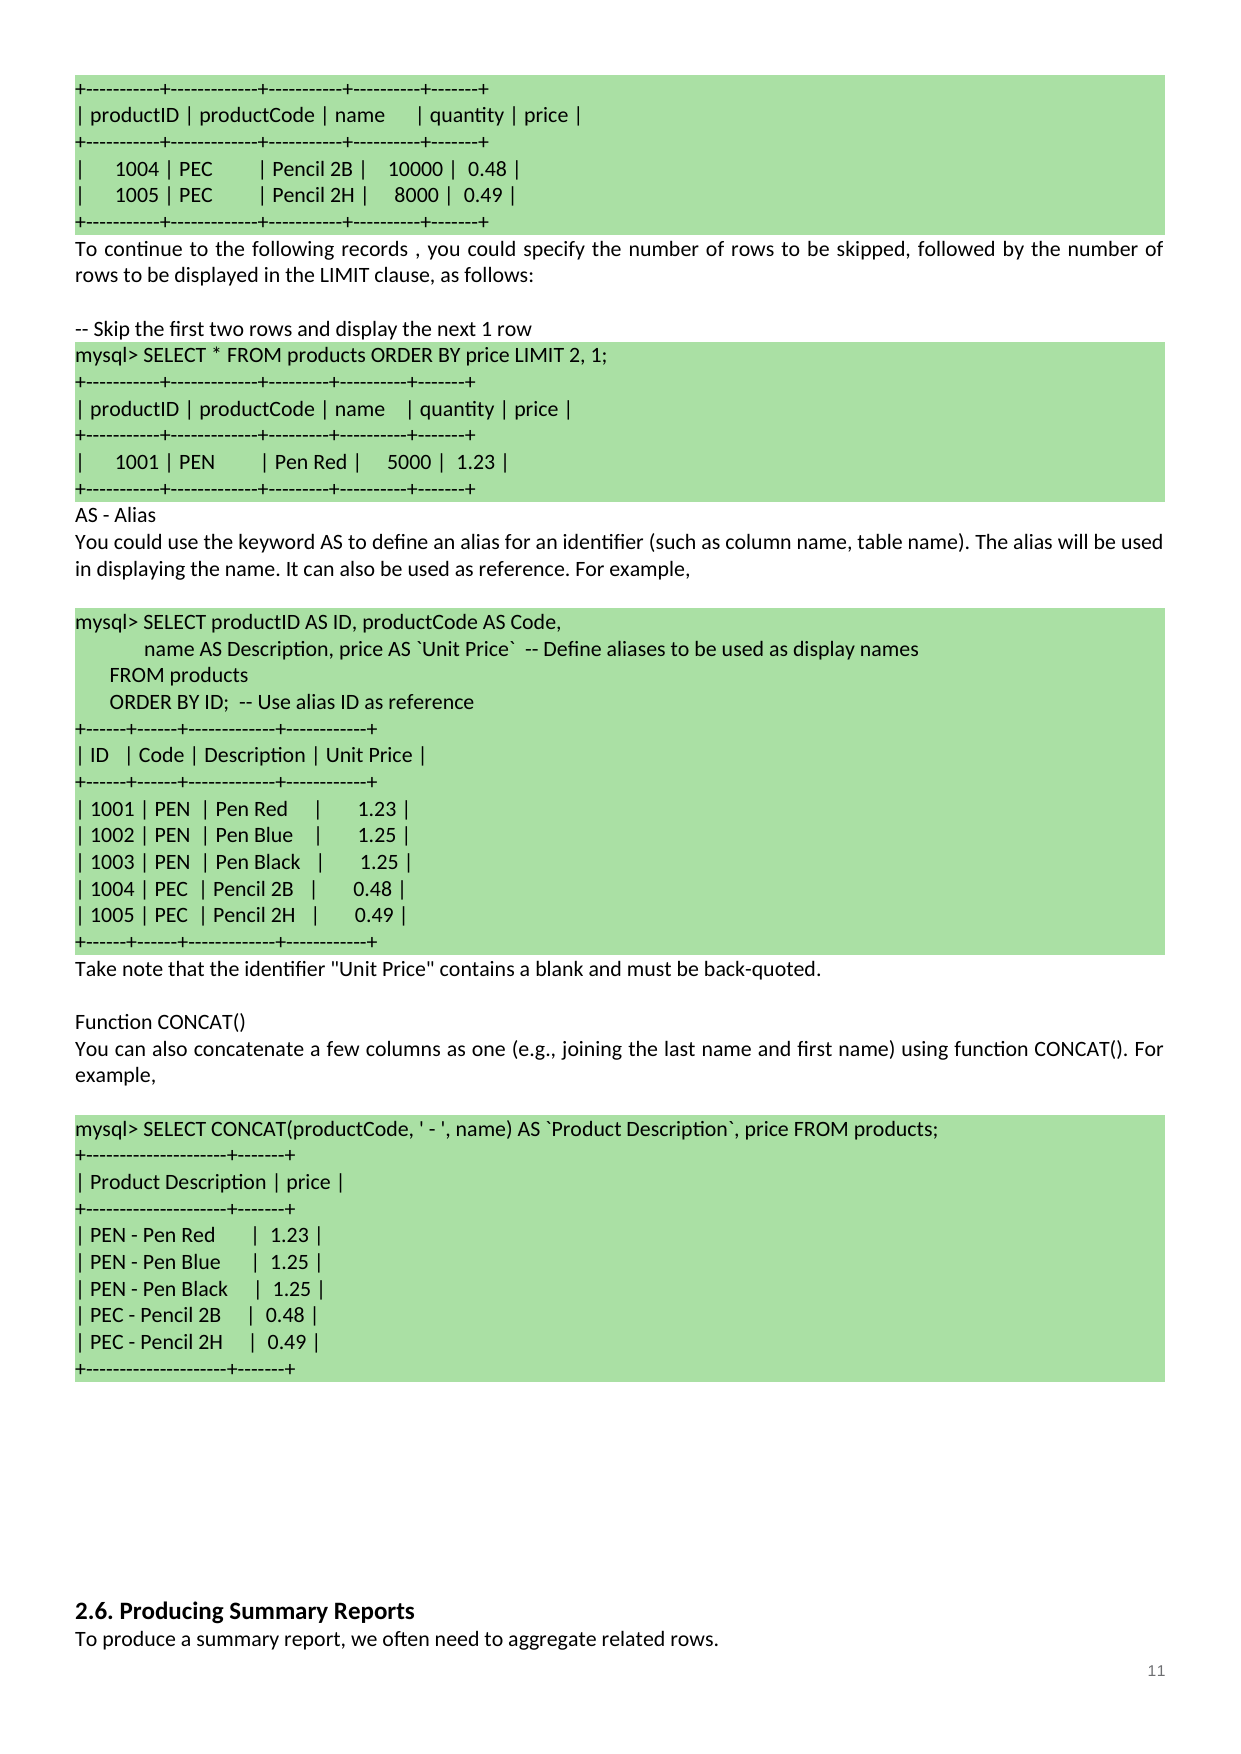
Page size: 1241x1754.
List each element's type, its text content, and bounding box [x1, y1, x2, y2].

text | PEN - Pen Blue | 1.25 | [75, 1248, 1165, 1275]
text | PEC - Pencil 2H | 0.49 | [75, 1328, 1165, 1355]
text +---------------------+-------+ [75, 1142, 1165, 1168]
text | 1004 | PEC | Pencil 2B | 10000 | 0.48 | [75, 155, 1165, 182]
text mysql> SELECT * FROM products ORDER BY price LIMIT 2, 1; [75, 342, 1165, 368]
text | 1001 | PEN | Pen Red | 1.23 | [75, 795, 1165, 822]
text +---------------------+-------+ [75, 1195, 1165, 1222]
text | 1002 | PEN | Pen Blue | 1.25 | [75, 822, 1165, 848]
text | productID | productCode | name | quantity | price | [75, 395, 1165, 422]
text | 1001 | PEN | Pen Red | 5000 | 1.23 | [75, 448, 1165, 475]
text +-----------+-------------+-----------+----------+-------+ [75, 75, 1165, 102]
text +-----------+-------------+-----------+----------+-------+ [75, 128, 1165, 155]
text To produce a summary report, we often need to aggregate related rows. [75, 1626, 1165, 1652]
text | PEN - Pen Black | 1.25 | [75, 1275, 1165, 1302]
text mysql> SELECT productID AS ID, productCode AS Code, [75, 608, 1165, 635]
text +-----------+-------------+---------+----------+-------+ [75, 422, 1165, 448]
text Function CONCAT() [75, 1008, 1165, 1035]
text | productID | productCode | name | quantity | price | [75, 102, 1165, 128]
text 2.6. Producing Summary Reports [75, 1595, 1165, 1626]
text ORDER BY ID; -- Use alias ID as reference [75, 688, 1165, 715]
text You could use the keyword AS to define an alias for an identifier (such as column name, table name). The alias will be used in displaying the name. It can also be used as reference. For example, [75, 528, 1165, 582]
text | 1005 | PEC | Pencil 2H | 0.49 | [75, 902, 1165, 928]
text AS - Alias [75, 502, 1165, 528]
text +-----------+-------------+---------+----------+-------+ [75, 368, 1165, 395]
text +---------------------+-------+ [75, 1355, 1165, 1382]
text +------+------+-------------+------------+ [75, 768, 1165, 795]
text | 1004 | PEC | Pencil 2B | 0.48 | [75, 875, 1165, 902]
text -- Skip the first two rows and display the next 1 row [75, 315, 1165, 342]
text | 1003 | PEN | Pen Black | 1.25 | [75, 848, 1165, 875]
text +-----------+-------------+-----------+----------+-------+ [75, 208, 1165, 235]
text | ID | Code | Description | Unit Price | [75, 742, 1165, 768]
text +-----------+-------------+---------+----------+-------+ [75, 475, 1165, 502]
text FROM products [75, 662, 1165, 688]
text Take note that the identifier "Unit Price" contains a blank and must be back-quoted. [75, 955, 1165, 982]
text | 1005 | PEC | Pencil 2H | 8000 | 0.49 | [75, 182, 1165, 208]
text name AS Description, price AS `Unit Price` -- Define aliases to be used as display names [75, 635, 1165, 662]
text You can also concatenate a few columns as one (e.g., joining the last name and first name) using function CONCAT(). For example, [75, 1035, 1165, 1088]
text | PEN - Pen Red | 1.23 | [75, 1222, 1165, 1248]
text mysql> SELECT CONCAT(productCode, ' - ', name) AS `Product Description`, price FROM products; [75, 1115, 1165, 1142]
text +------+------+-------------+------------+ [75, 715, 1165, 742]
text | Product Description | price | [75, 1168, 1165, 1195]
text | PEC - Pencil 2B | 0.48 | [75, 1302, 1165, 1328]
text +------+------+-------------+------------+ [75, 928, 1165, 955]
text To continue to the following records , you could specify the number of rows to be skipped, followed by the number of rows to be displayed in the LIMIT clause, as follows: [75, 235, 1165, 288]
